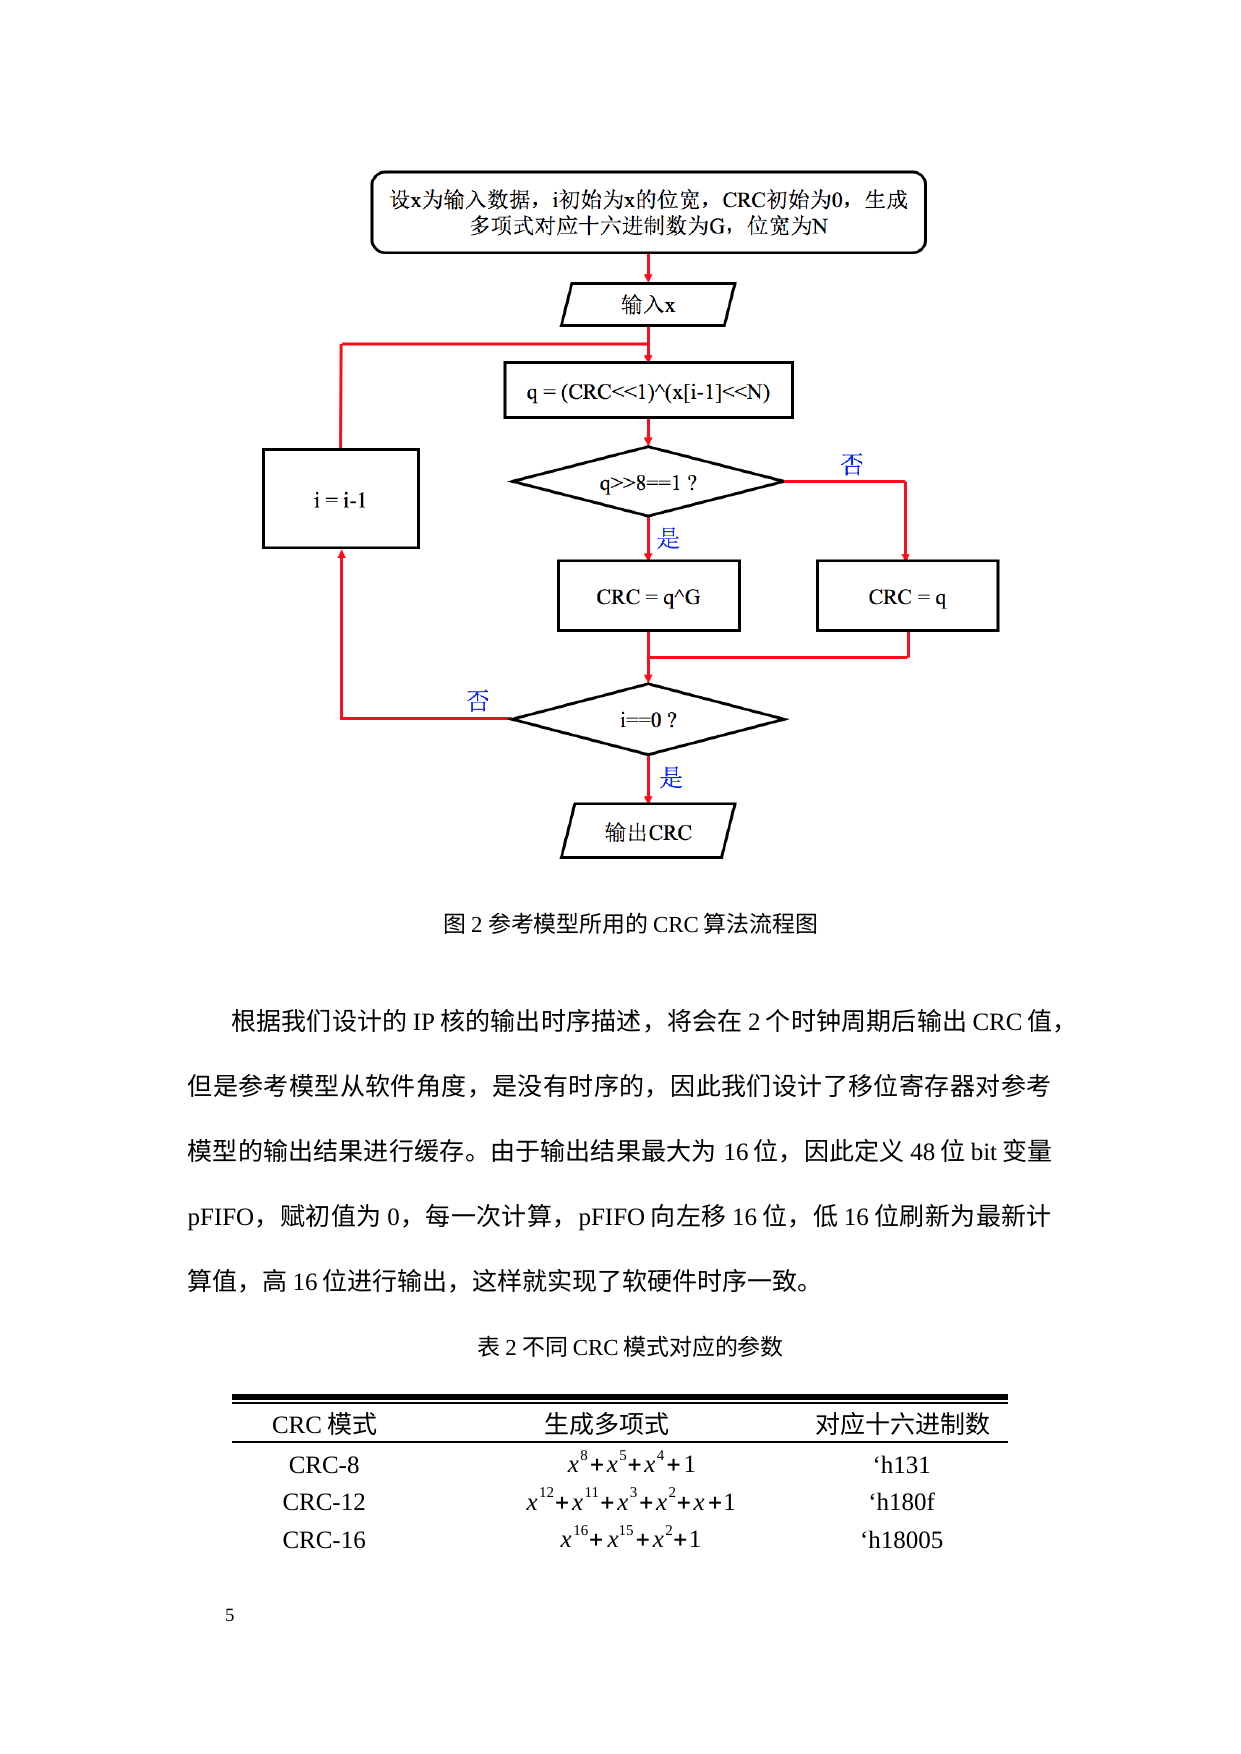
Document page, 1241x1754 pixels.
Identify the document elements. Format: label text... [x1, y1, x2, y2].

text 根据我们设计的IP核的输出时序描述，将会在2个时钟周期后输出CRC值，但是参考模型从软件角度，是没有时序的，因此我们设计了移位寄存器对参考模型的输出结果进行缓存。由于输出结果最大为16位，因此定义48位bit变量pFIFO，赋初值为0，每一次计算，pFIFO向左移16位，低16位刷新为最新计算值，高16位进行输出，这样就实现了软硬件时序一致。 [187, 987, 1053, 1312]
table_cell ‘h18005 [796, 1518, 1007, 1556]
table_header 对应十六进制数 [798, 1404, 1008, 1441]
table_cell [415, 1481, 796, 1518]
table_cell ‘h131 [796, 1443, 1007, 1481]
text 表2 不同CRC模式对应的参数 [187, 1312, 1053, 1377]
table_cell [415, 1518, 796, 1556]
table_cell CRC-8 [232, 1443, 415, 1481]
picture [251, 160, 1010, 870]
table_cell ‘h180f [796, 1481, 1007, 1518]
table_cell [415, 1443, 796, 1481]
table_cell CRC-16 [232, 1518, 415, 1556]
table_header 生成多项式 [416, 1404, 797, 1441]
text 图2 参考模型所用的CRC算法流程图 [187, 890, 1053, 955]
table_cell CRC-12 [232, 1481, 415, 1518]
table_header CRC模式 [232, 1404, 416, 1441]
